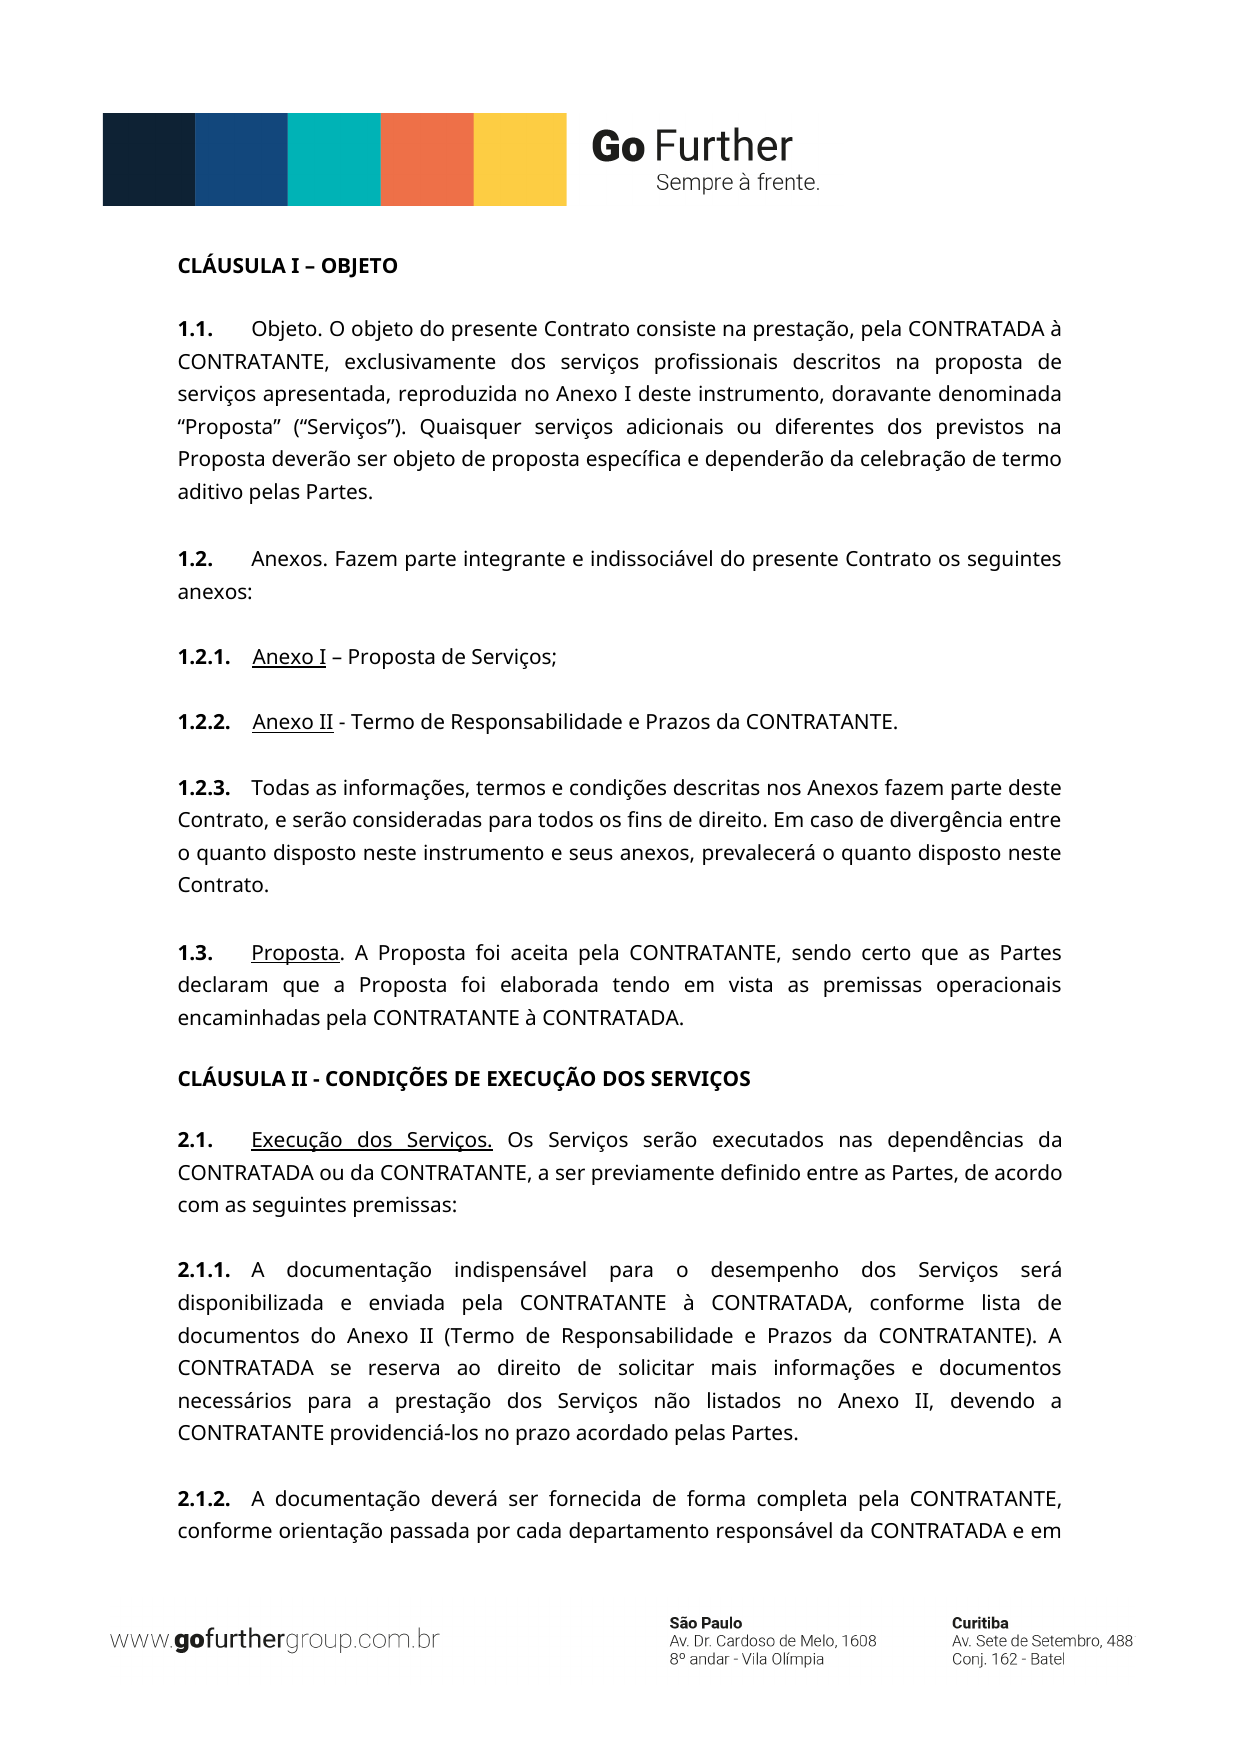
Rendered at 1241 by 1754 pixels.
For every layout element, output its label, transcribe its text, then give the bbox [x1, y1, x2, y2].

list A documentação indispensável para o desempenho dos Serviços será disponibilizada e enviada pela CONTRATANTE à CONTRATADA, conforme lista de documentos do Anexo II (Termo de Responsabilidade e Prazos da CONTRATANTE). A CONTRATADA se reserva ao direito de solicitar mais informações e documentos necessários para a prestação dos Serviços não listados no Anexo II, devendo a CONTRATANTE providenciá-los no prazo acordado pelas Partes. [177, 1256, 1063, 1447]
subtitle CLÁUSULA I – OBJETO [177, 251, 1063, 279]
list Anexo II - Termo de Responsabilidade e Prazos da CONTRATANTE. [177, 707, 1063, 736]
list Todas as informações, termos e condições descritas nos Anexos fazem parte deste Contrato, e serão consideradas para todos os fins de direito. Em caso de divergência entre o quanto disposto neste instrumento e seus anexos, prevalecerá o quanto disposto neste Contrato. [177, 773, 1063, 899]
subtitle CLÁUSULA II - CONDIÇÕES DE EXECUÇÃO DOS SERVIÇOS [177, 1064, 1063, 1092]
picture [102, 113, 845, 206]
picture [110, 1597, 1135, 1685]
list Proposta. A Proposta foi aceita pela CONTRATANTE, sendo certo que as Partes declaram que a Proposta foi elaborada tendo em vista as premissas operacionais encaminhadas pela CONTRATANTE à CONTRATADA. [177, 938, 1063, 1031]
list Execução dos Serviços. Os Serviços serão executados nas dependências da CONTRATADA ou da CONTRATANTE, a ser previamente definido entre as Partes, de acordo com as seguintes premissas: [177, 1125, 1063, 1219]
list Anexos. Fazem parte integrante e indissociável do presente Contrato os seguintes anexos: [177, 544, 1063, 606]
list Anexo I – Proposta de Serviços; [177, 642, 1063, 671]
list Objeto. O objeto do presente Contrato consiste na prestação, pela CONTRATADA à CONTRATANTE, exclusivamente dos serviços profissionais descritos na proposta de serviços apresentada, reproduzida no Anexo I deste instrumento, doravante denominada “Proposta” (“Serviços”). Quaisquer serviços adicionais ou diferentes dos previstos na Proposta deverão ser objeto de proposta específica e dependerão da celebração de termo aditivo pelas Partes. [177, 314, 1063, 506]
